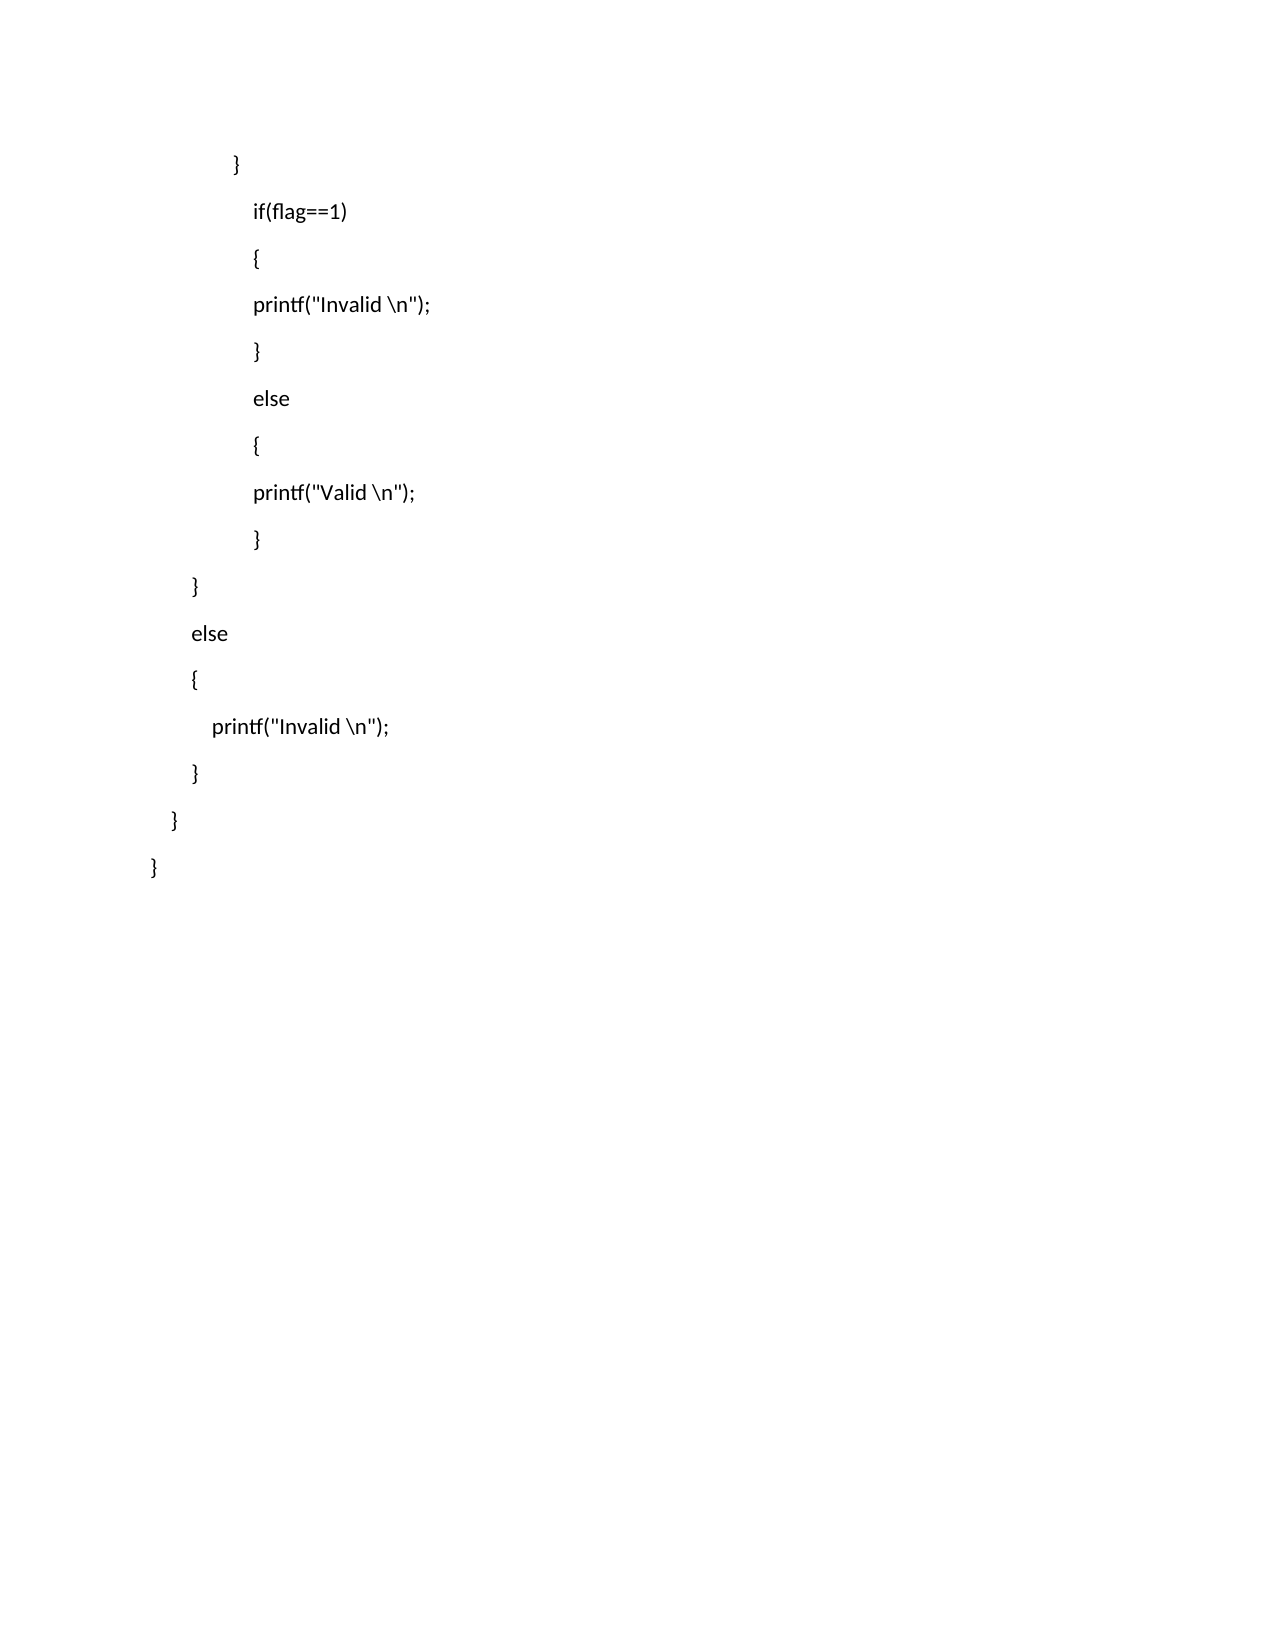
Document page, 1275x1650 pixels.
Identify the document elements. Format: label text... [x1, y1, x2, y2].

text { [150, 431, 1125, 459]
text printf("Invalid \n"); [150, 712, 1125, 741]
text else [150, 384, 1125, 412]
text } [150, 525, 1125, 553]
text } [150, 150, 1125, 178]
text } [150, 759, 1125, 787]
text } [150, 337, 1125, 366]
text printf("Valid \n"); [150, 478, 1125, 506]
text } [150, 853, 1125, 881]
text } [150, 806, 1125, 834]
text else [150, 619, 1125, 647]
text if(flag==1) [150, 197, 1125, 225]
text } [150, 572, 1125, 600]
text printf("Invalid \n"); [150, 291, 1125, 319]
text { [150, 666, 1125, 694]
text { [150, 244, 1125, 272]
